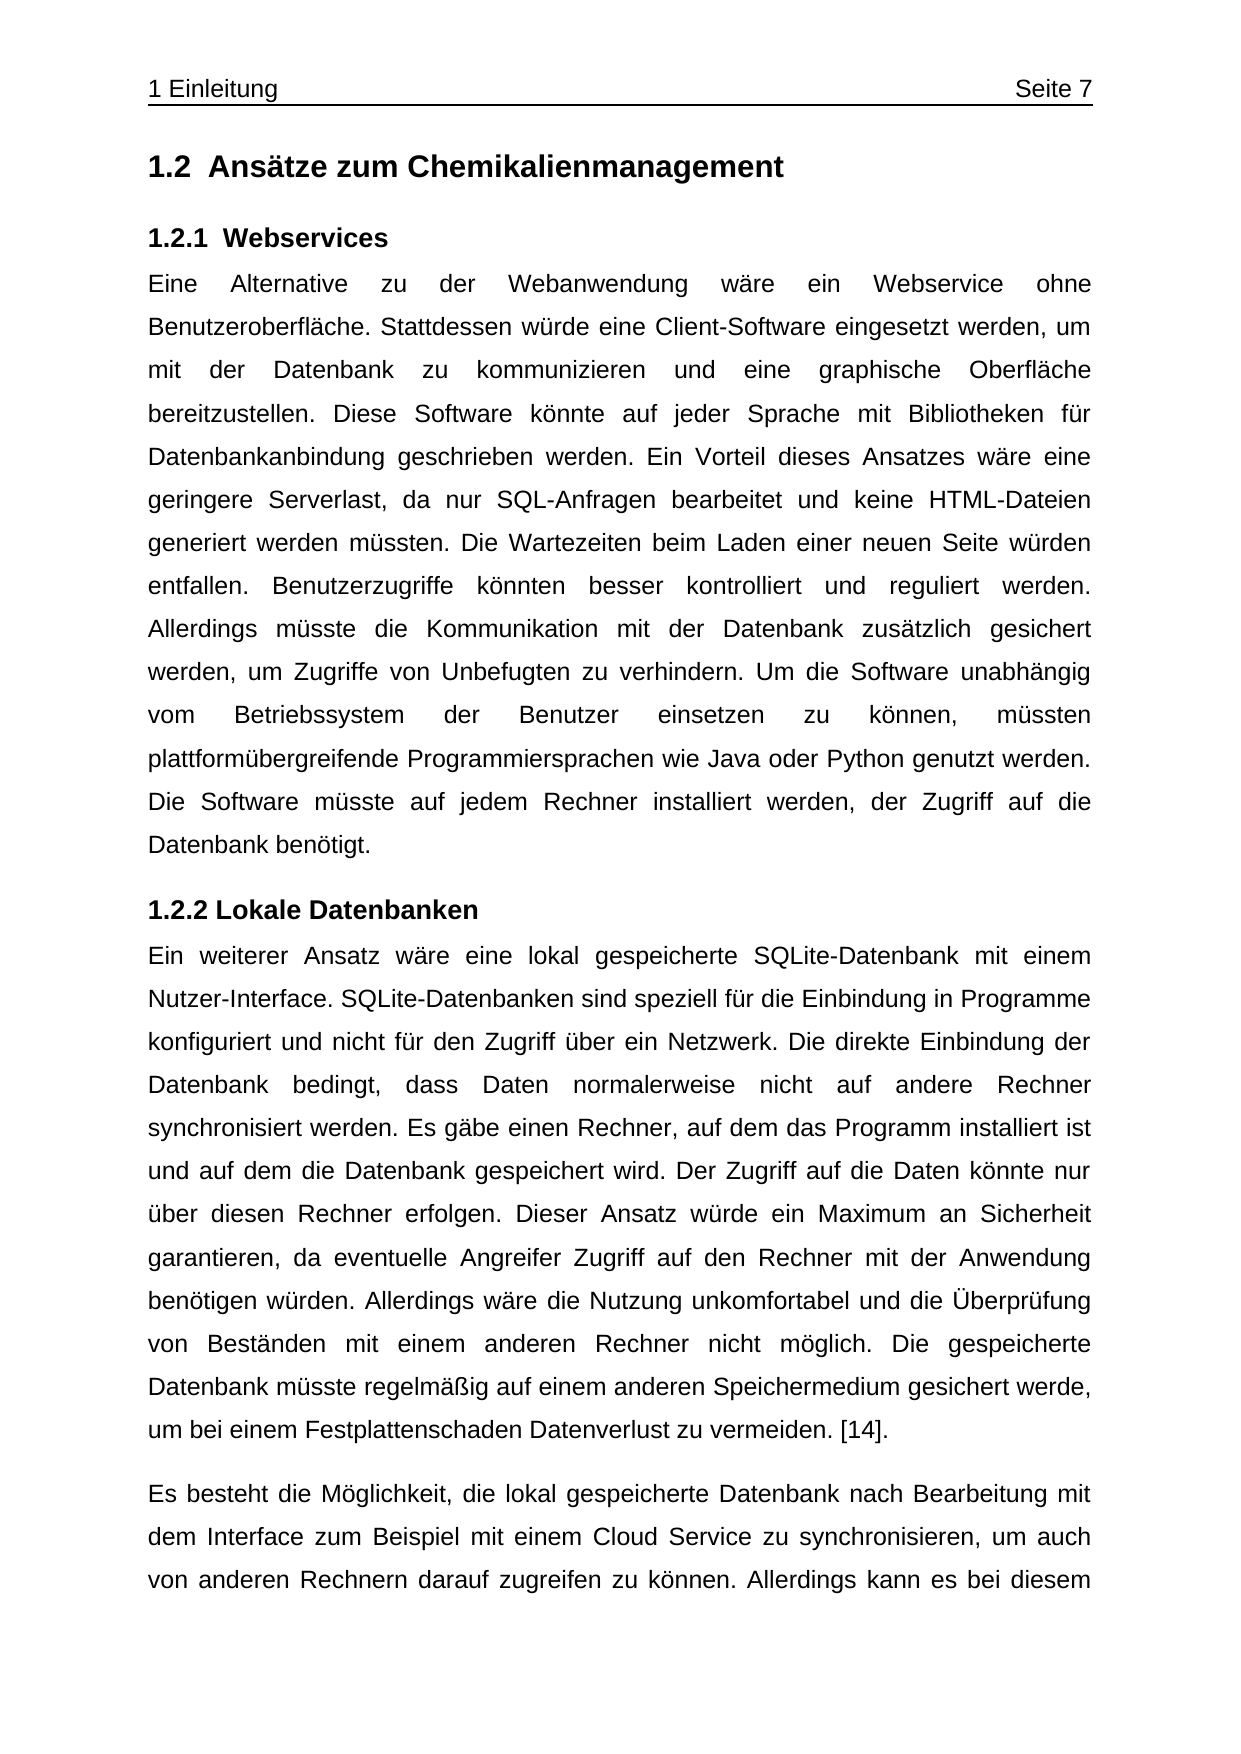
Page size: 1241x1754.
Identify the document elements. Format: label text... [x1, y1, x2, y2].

text Ein weiterer Ansatz wäre eine lokal gespeicherte SQLite-Datenbank mit einem Nutzer-Interface. SQLite-Datenbanken sind speziell für die Einbindung in Programme konfiguriert und nicht für den Zugriff über ein Netzwerk. Die direkte Einbindung der Datenbank bedingt, dass Daten normalerweise nicht auf andere Rechner synchronisiert werden. Es gäbe einen Rechner, auf dem das Programm installiert ist und auf dem die Datenbank gespeichert wird. Der Zugriff auf die Daten könnte nur über diesen Rechner erfolgen. Dieser Ansatz würde ein Maximum an Sicherheit garantieren, da eventuelle Angreifer Zugriff auf den Rechner mit der Anwendung benötigen würden. Allerdings wäre die Nutzung unkomfortabel und die Überprüfung von Beständen mit einem anderen Rechner nicht möglich. Die gespeicherte Datenbank müsste regelmäßig auf einem anderen Speichermedium gesichert werde, um bei einem Festplattenschaden Datenverlust zu vermeiden. [14]. [148, 941, 1093, 1444]
subtitle 1.2.2 Lokale Datenbanken [148, 894, 1093, 925]
subtitle Webservices [148, 222, 1093, 253]
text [148, 1479, 1093, 1594]
subtitle Ansätze zum Chemikalienmanagement [148, 148, 1093, 183]
text Eine Alternative zu der Webanwendung wäre ein Webservice ohne Benutzeroberfläche. Stattdessen würde eine Client-Software eingesetzt werden, um mit der Datenbank zu kommunizieren und eine graphische Oberfläche bereitzustellen. Diese Software könnte auf jeder Sprache mit Bibliotheken für Datenbankanbindung geschrieben werden. Ein Vorteil dieses Ansatzes wäre eine geringere Serverlast, da nur SQL-Anfragen bearbeitet und keine HTML-Dateien generiert werden müssten. Die Wartezeiten beim Laden einer neuen Seite würden entfallen. Benutzerzugriffe könnten besser kontrolliert und reguliert werden. Allerdings müsste die Kommunikation mit der Datenbank zusätzlich gesichert werden, um Zugriffe von Unbefugten zu verhindern. Um die Software unabhängig vom Betriebssystem der Benutzer einsetzen zu können, müssten plattformübergreifende Programmiersprachen wie Java oder Python genutzt werden. Die Software müsste auf jedem Rechner installiert werden, der Zugriff auf die Datenbank benötigt. [148, 269, 1093, 858]
